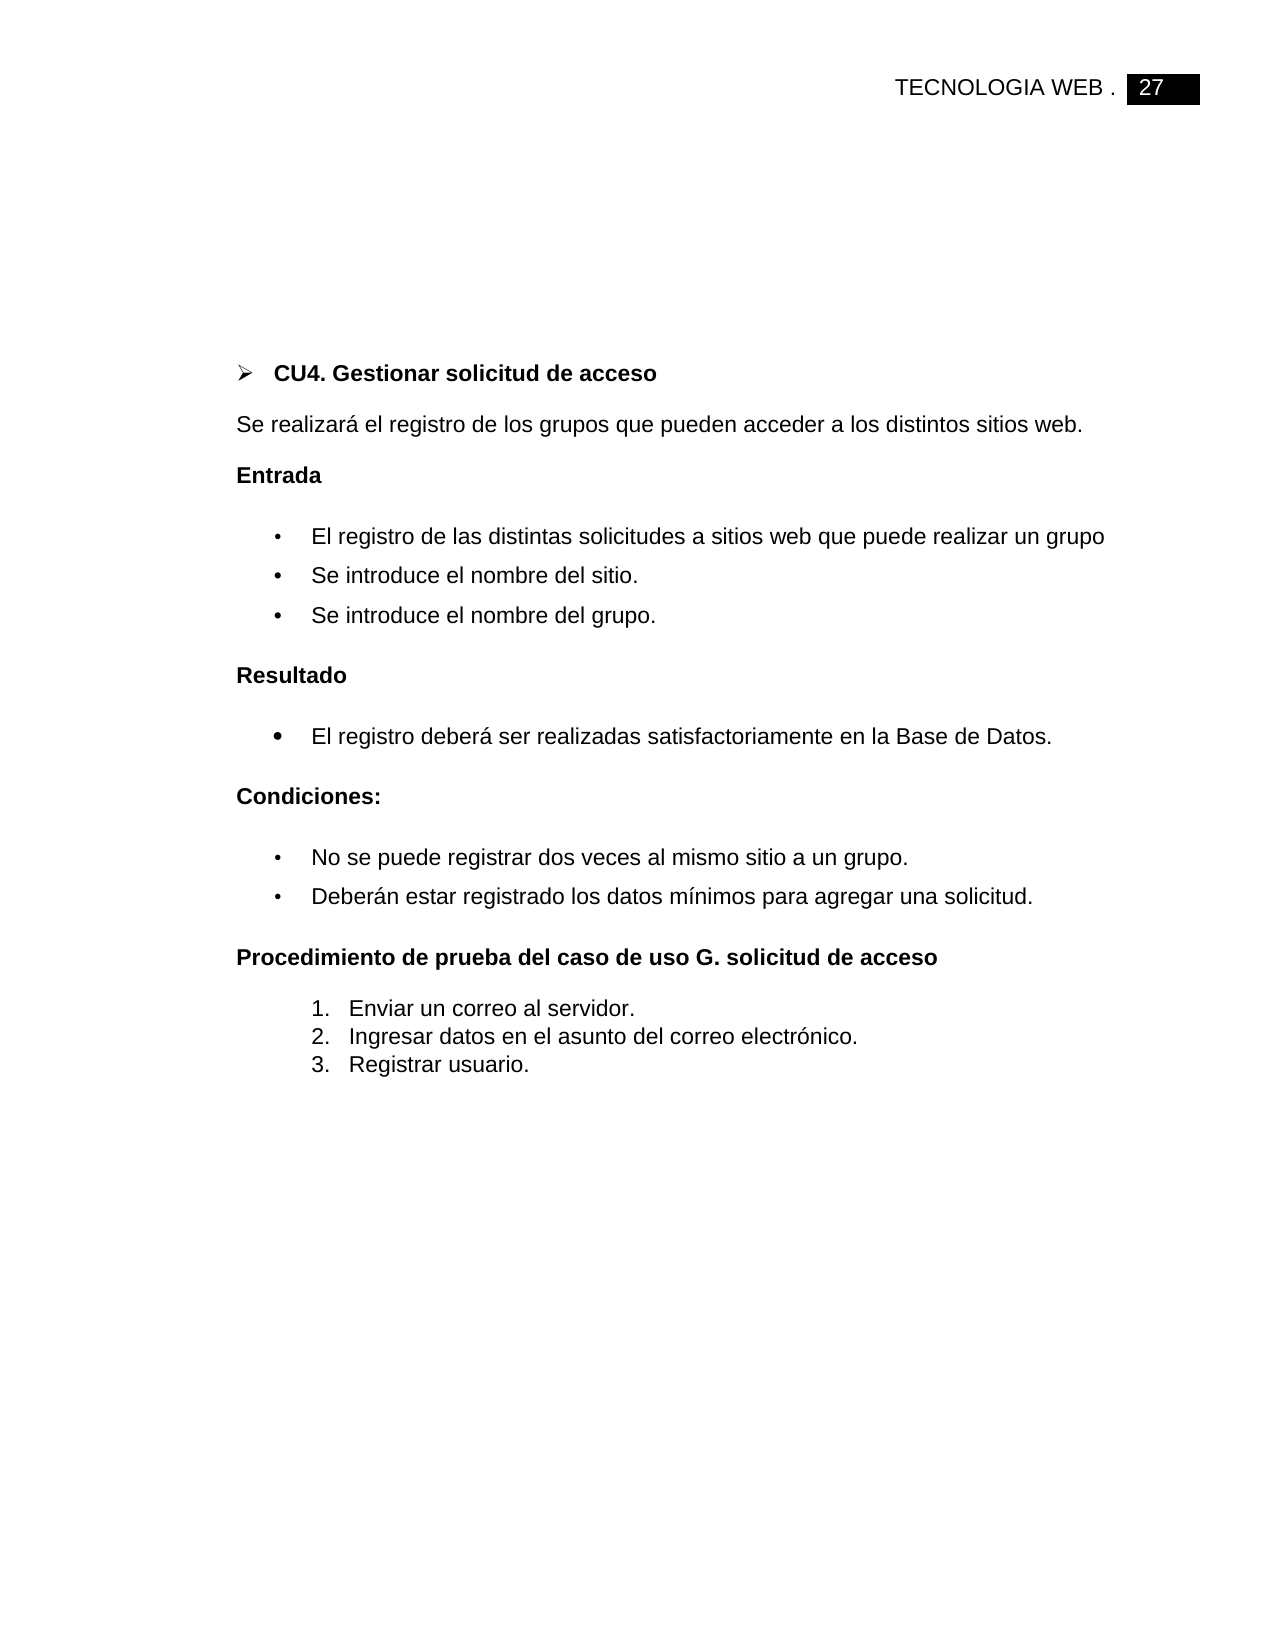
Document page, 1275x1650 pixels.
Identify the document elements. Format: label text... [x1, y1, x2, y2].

list El registro de las distintas solicitudes a sitios web que puede realizar un grupo [274, 523, 1157, 549]
list Registrar usuario. [311, 1051, 1157, 1077]
text Resultado [236, 662, 1157, 689]
text Condiciones: [236, 783, 1157, 809]
list CU4. Gestionar solicitud de acceso [236, 360, 1157, 387]
list No se puede registrar dos veces al mismo sitio a un grupo. [274, 843, 1157, 870]
text Procedimiento de prueba del caso de uso G. solicitud de acceso [236, 944, 1157, 970]
text Entrada [236, 462, 1157, 489]
list Se introduce el nombre del sitio. [274, 562, 1157, 589]
list El registro deberá ser realizadas satisfactoriamente en la Base de Datos. [274, 723, 1157, 749]
list Deberán estar registrado los datos mínimos para agregar una solicitud. [274, 883, 1157, 909]
text Se realizará el registro de los grupos que pueden acceder a los distintos sitios web. [236, 411, 1157, 438]
list Enviar un correo al servidor. [311, 995, 1157, 1021]
list Se introduce el nombre del grupo. [274, 602, 1157, 628]
list Ingresar datos en el asunto del correo electrónico. [311, 1023, 1157, 1049]
